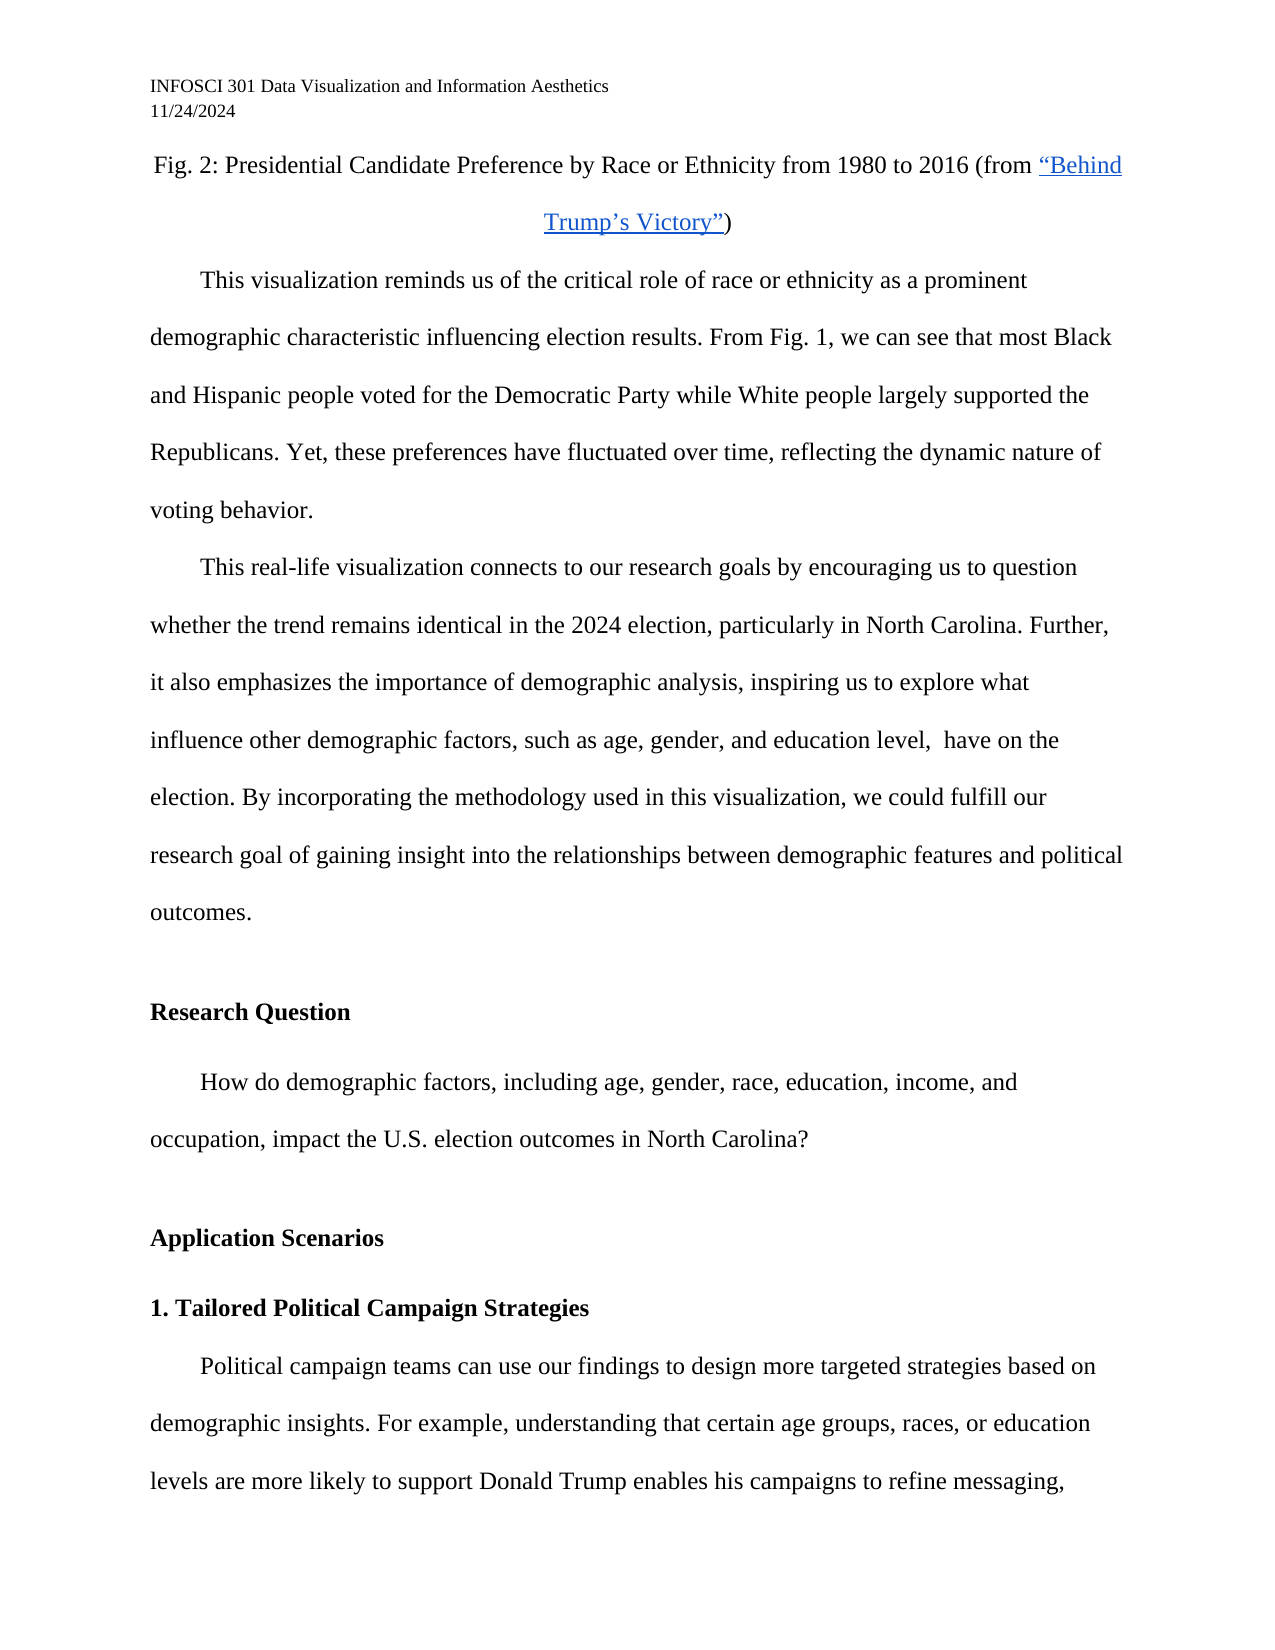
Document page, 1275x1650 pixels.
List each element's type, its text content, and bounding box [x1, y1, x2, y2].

text Fig. 2: Presidential Candidate Preference by Race or Ethnicity from 1980 to 2016 (from “Behind Trump’s Victory”) [150, 150, 1125, 236]
text This real-life visualization connects to our research goals by encouraging us to question whether the trend remains identical in the 2024 election, particularly in North Carolina. Further, it also emphasizes the importance of demographic analysis, inspiring us to explore what influence other demographic factors, such as age, gender, and education level, have on the election. By incorporating the methodology used in this visualization, we could fulfill our research goal of gaining insight into the relationships between demographic features and political outcomes. [150, 552, 1125, 926]
text How do demographic factors, including age, gender, race, education, income, and occupation, impact the U.S. election outcomes in North Carolina? [150, 1067, 1125, 1153]
subtitle Application Scenarios [150, 1223, 1125, 1252]
subtitle Research Question [150, 997, 1125, 1025]
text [150, 1351, 1125, 1494]
text This visualization reminds us of the critical role of race or ethnicity as a prominent demographic characteristic influencing election results. From Fig. 1, we can see that most Black and Hispanic people voted for the Democratic Party while White people largely supported the Republicans. Yet, these preferences have fluctuated over time, reflecting the dynamic nature of voting behavior. [150, 265, 1125, 524]
text 1. Tailored Political Campaign Strategies [150, 1293, 1125, 1322]
